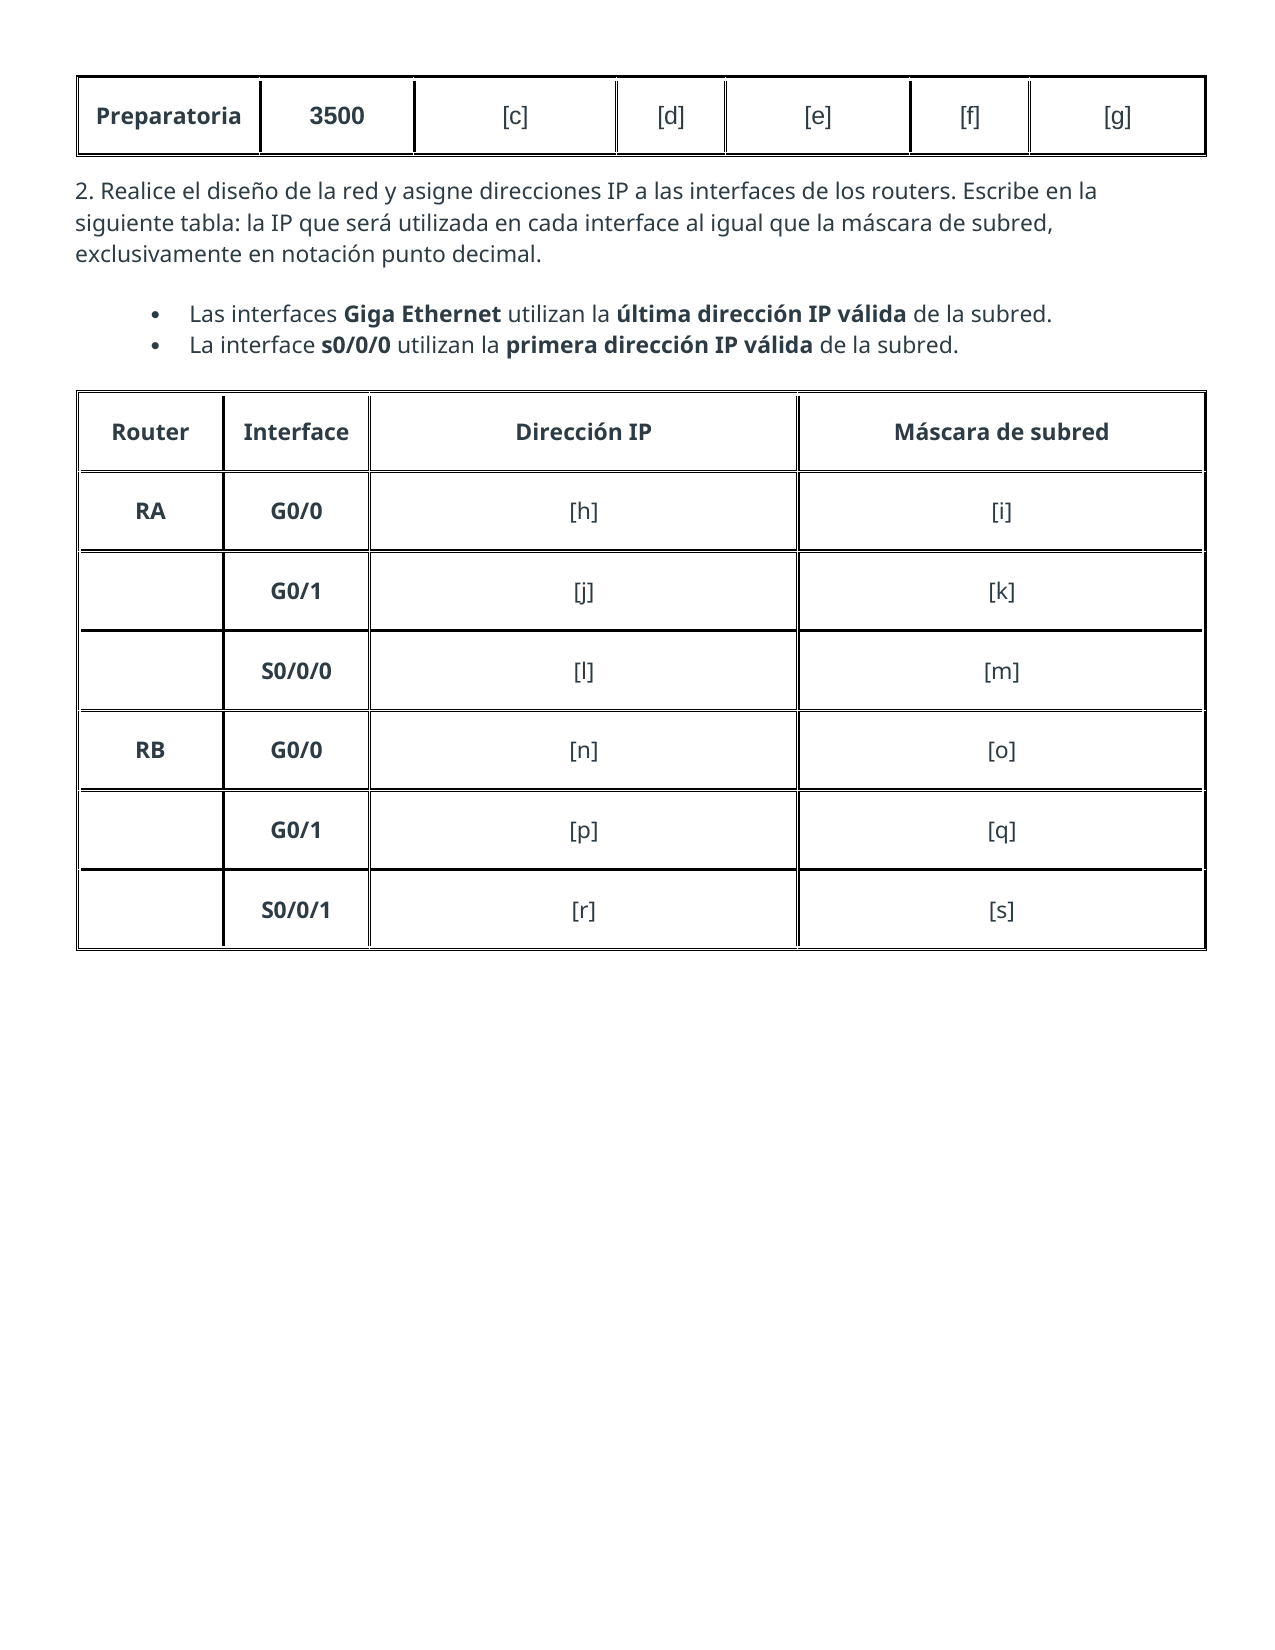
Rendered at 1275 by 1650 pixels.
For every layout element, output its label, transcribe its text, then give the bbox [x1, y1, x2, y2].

table_cell [k] [800, 549, 1205, 629]
table_header Dirección IP [370, 391, 798, 469]
table_cell G0/1 [225, 792, 368, 868]
table_cell [79, 629, 222, 708]
table_cell G0/1 [225, 553, 368, 629]
table_cell [l] [371, 632, 796, 708]
table_cell [77, 868, 223, 948]
table_cell Preparatoria [79, 77, 260, 153]
table_cell RB [79, 709, 222, 788]
table_cell [o] [800, 709, 1205, 788]
table_cell [m] [800, 629, 1204, 708]
text 2. Realice el diseño de la red y asigne direcciones IP a las interfaces de los routers. Escribe en la siguiente tabla: la IP que será utilizada en cada interface al igual que la máscara de subred, exclusivamente en notación punto decimal. [75, 175, 1200, 269]
table_cell [r] [370, 868, 798, 948]
table_cell [f] [910, 78, 1030, 153]
table_cell [j] [371, 553, 796, 629]
table_cell G0/0 [225, 712, 368, 788]
table_cell [d] [616, 78, 726, 153]
table_cell [i] [800, 470, 1205, 549]
list La interface s0/0/0 utilizan la primera dirección IP válida de la subred. [152, 329, 1200, 361]
table_cell [s] [798, 868, 1206, 948]
table_cell [n] [371, 712, 796, 788]
table_cell S0/0/1 [223, 871, 369, 948]
table_cell [79, 788, 222, 868]
table_header Máscara de subred [798, 393, 1204, 469]
list Las interfaces Giga Ethernet utilizan la última dirección IP válida de la subred. [152, 298, 1200, 329]
table_cell G0/0 [225, 473, 368, 549]
table_cell [79, 549, 222, 629]
table_cell [g] [1030, 78, 1204, 153]
table_cell 3500 [260, 77, 414, 153]
table_cell [p] [371, 792, 796, 868]
table_header Router [79, 393, 223, 469]
table_cell [e] [726, 77, 910, 153]
table_cell S0/0/0 [225, 632, 368, 708]
table_cell [c] [414, 78, 616, 153]
table_cell RA [79, 470, 222, 549]
table_header Interface [223, 393, 369, 469]
table_cell [q] [800, 788, 1205, 868]
table_cell [h] [371, 473, 796, 549]
